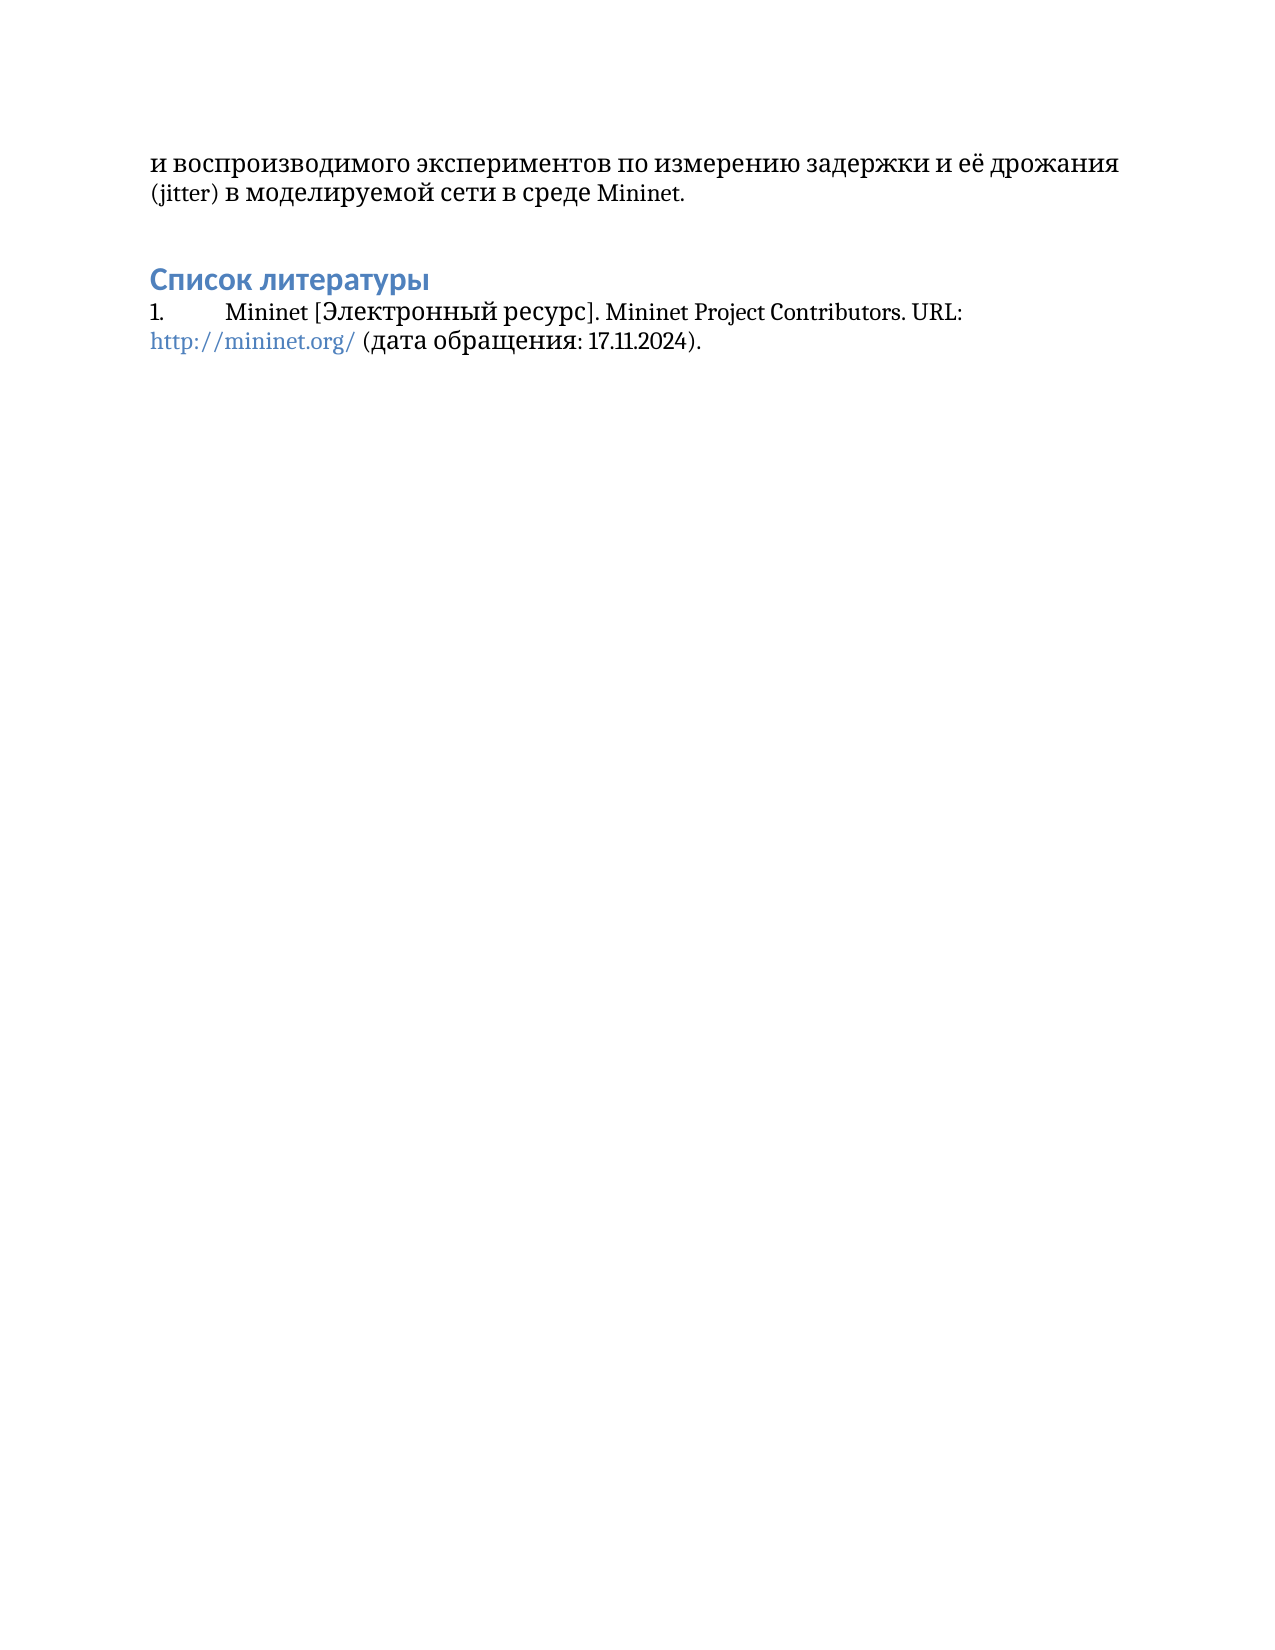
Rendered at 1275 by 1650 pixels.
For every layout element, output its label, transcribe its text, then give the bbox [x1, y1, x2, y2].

subtitle Список литературы [150, 257, 1125, 298]
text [150, 150, 1125, 207]
text 1. Mininet [Электронный ресурс]. Mininet Project Contributors. URL: http://mininet.org/ (дата обращения: 17.11.2024). [150, 298, 1125, 356]
